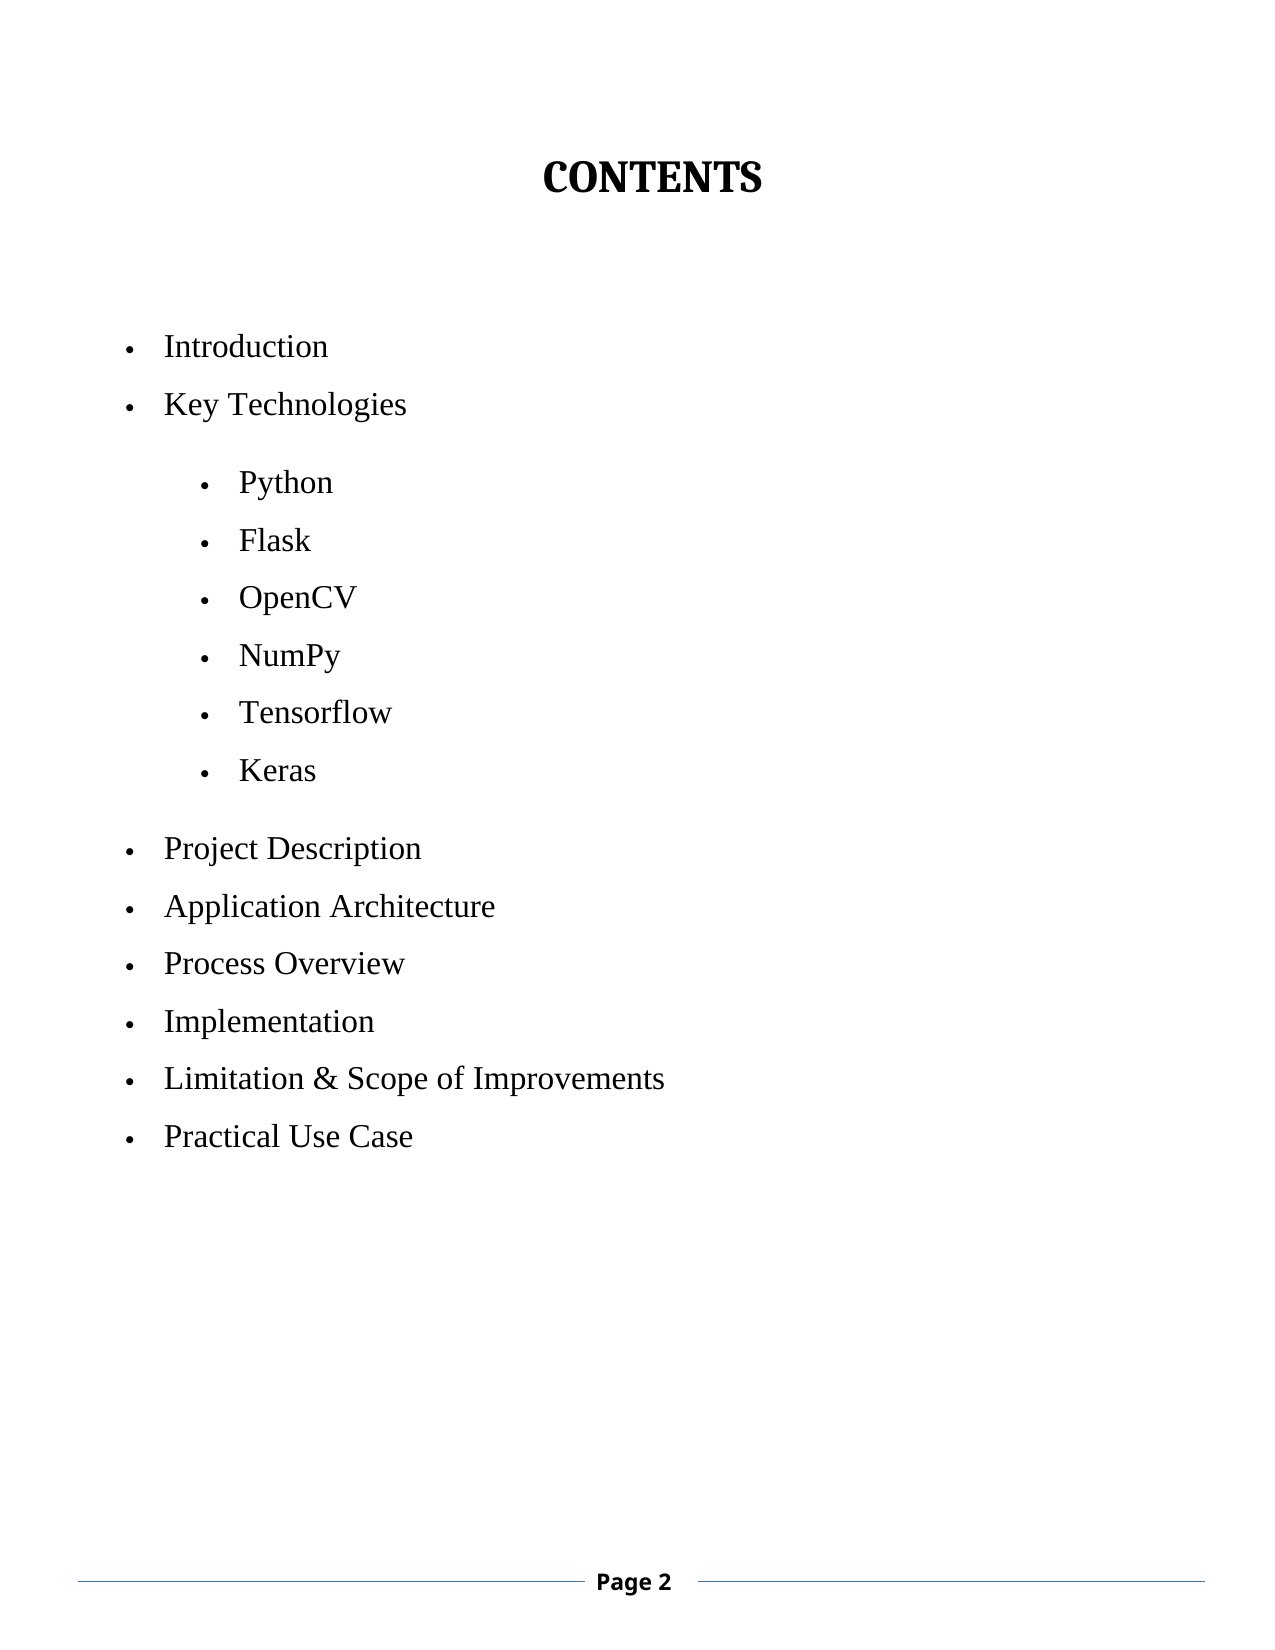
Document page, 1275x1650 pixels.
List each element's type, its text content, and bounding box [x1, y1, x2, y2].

list Key Technologies [126, 384, 1216, 422]
list Tensorflow [201, 692, 1216, 731]
list Flask [201, 520, 1216, 558]
list Implementation [126, 1001, 1216, 1039]
list Keras [201, 750, 1216, 788]
list Introduction [126, 327, 1216, 365]
list Application Architecture [126, 886, 1216, 924]
list Process Overview [126, 943, 1216, 982]
list Python [201, 462, 1216, 501]
list Project Description [126, 828, 1216, 867]
list OpenCV [201, 577, 1216, 616]
list NumPy [201, 635, 1216, 673]
list Practical Use Case [126, 1116, 1216, 1154]
list Limitation & Scope of Improvements [126, 1058, 1216, 1097]
text CONTENTS [89, 151, 1216, 204]
